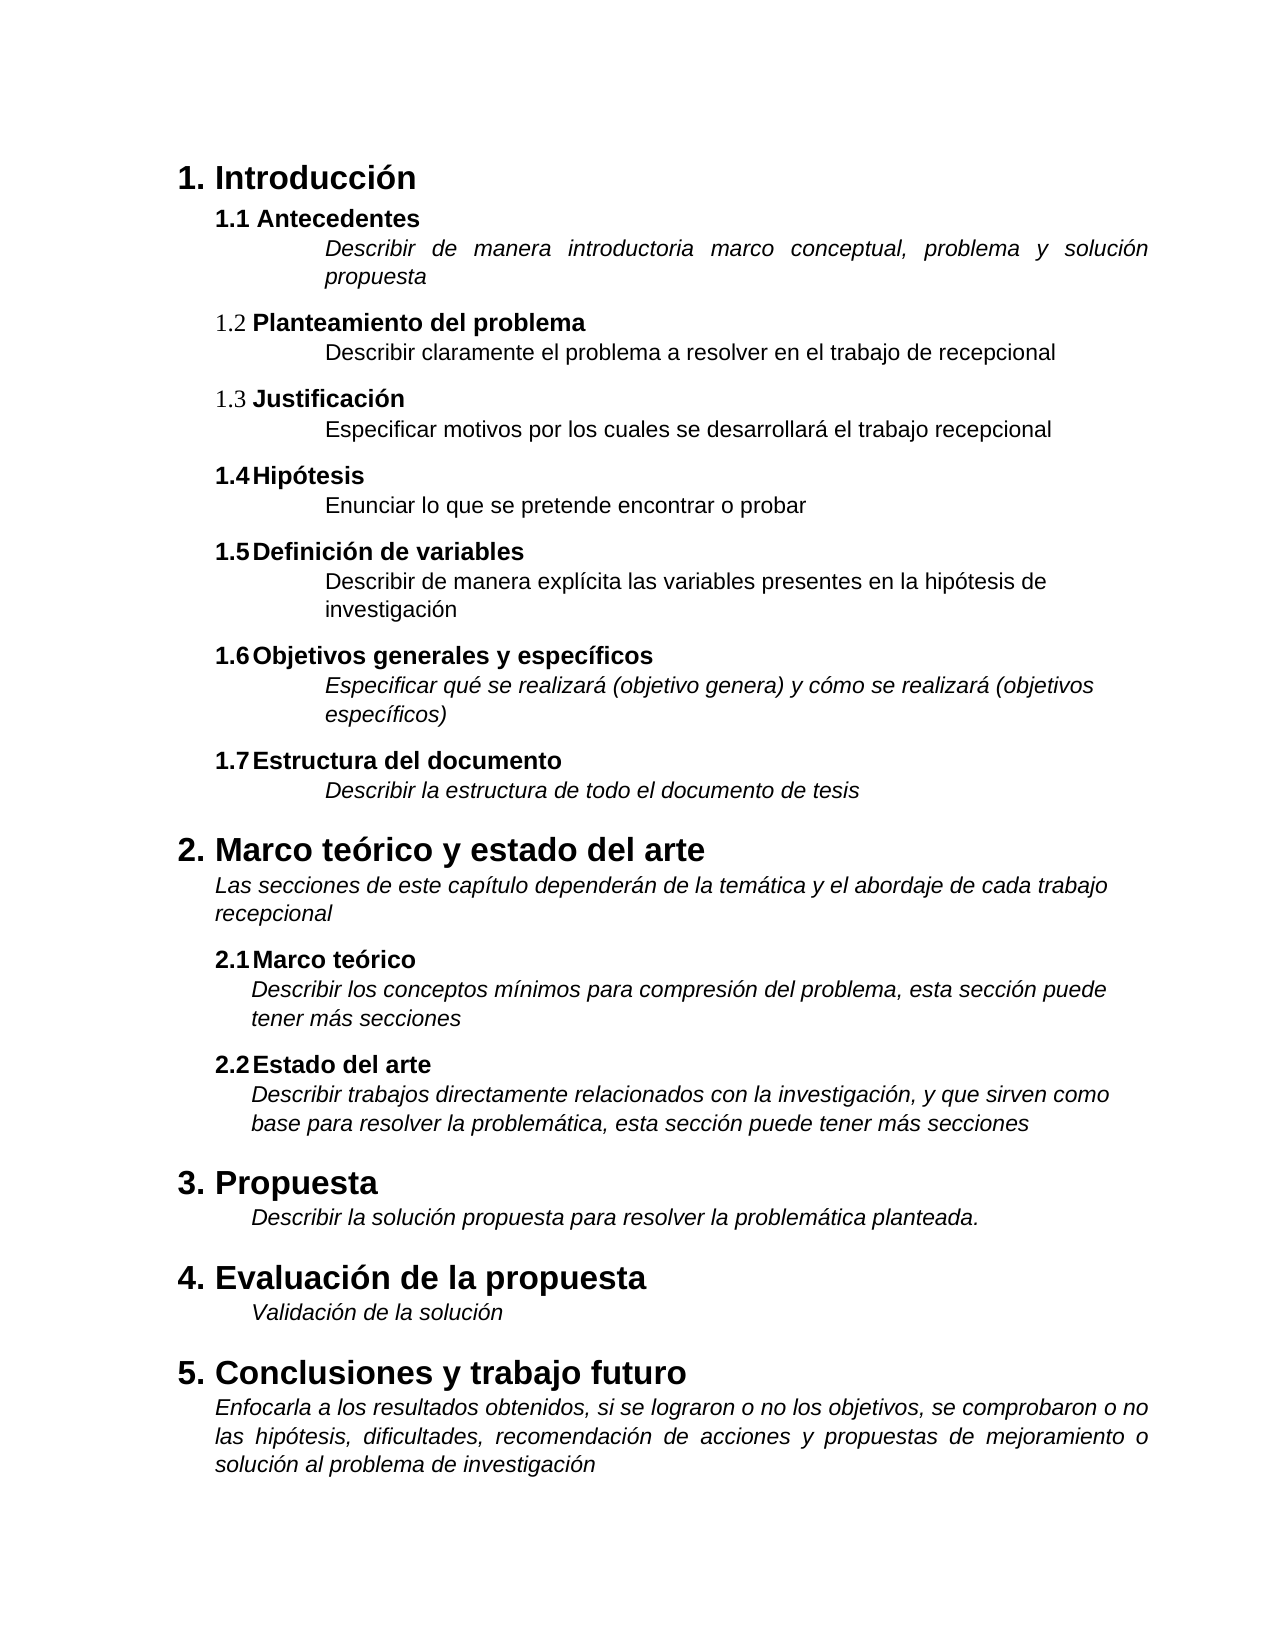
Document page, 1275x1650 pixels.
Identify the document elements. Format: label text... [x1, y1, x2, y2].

subtitle Estado del arte [215, 1050, 1152, 1079]
subtitle Hipótesis [215, 461, 1152, 489]
text Describir de manera introductoria marco conceptual, problema y solución propuesta [325, 234, 1152, 289]
text Describir de manera explícita las variables presentes en la hipótesis de investigación [325, 568, 1152, 623]
subtitle Planteamiento del problema [215, 308, 1152, 337]
text Las secciones de este capítulo dependerán de la temática y el abordaje de cada trabajo recepcional [215, 872, 1152, 927]
text Describir claramente el problema a resolver en el trabajo de recepcional [251, 339, 1152, 366]
text Describir trabajos directamente relacionados con la investigación, y que sirven como base para resolver la problemática, esta sección puede tener más secciones [251, 1081, 1152, 1136]
subtitle Justificación [215, 384, 1152, 413]
text Enunciar lo que se pretende encontrar o probar [251, 492, 1152, 518]
subtitle Marco teórico y estado del arte [177, 830, 1152, 869]
subtitle Marco teórico [215, 945, 1152, 974]
subtitle Evaluación de la propuesta [177, 1258, 1152, 1296]
text Especificar motivos por los cuales se desarrollará el trabajo recepcional [251, 416, 1152, 442]
subtitle 1.1 Antecedentes [215, 203, 1152, 232]
subtitle Conclusiones y trabajo futuro [177, 1353, 1152, 1391]
text Especificar qué se realizará (objetivo genera) y cómo se realizará (objetivos específicos) [325, 672, 1152, 727]
subtitle Definición de variables [215, 537, 1152, 566]
subtitle Estructura del documento [215, 746, 1152, 775]
subtitle Objetivos generales y específicos [215, 641, 1152, 670]
text Describir la estructura de todo el documento de tesis [325, 777, 1152, 803]
subtitle Propuesta [177, 1163, 1152, 1201]
text Describir la solución propuesta para resolver la problemática planteada. [251, 1204, 1152, 1231]
subtitle Introducción [177, 158, 1152, 196]
text Enfocarla a los resultados obtenidos, si se lograron o no los objetivos, se comprobaron o no las hipótesis, dificultades, recomendación de acciones y propuestas de mejoramiento o solución al problema de investigación [215, 1394, 1152, 1477]
text Validación de la solución [251, 1299, 1152, 1326]
text Describir los conceptos mínimos para compresión del problema, esta sección puede tener más secciones [251, 976, 1152, 1031]
